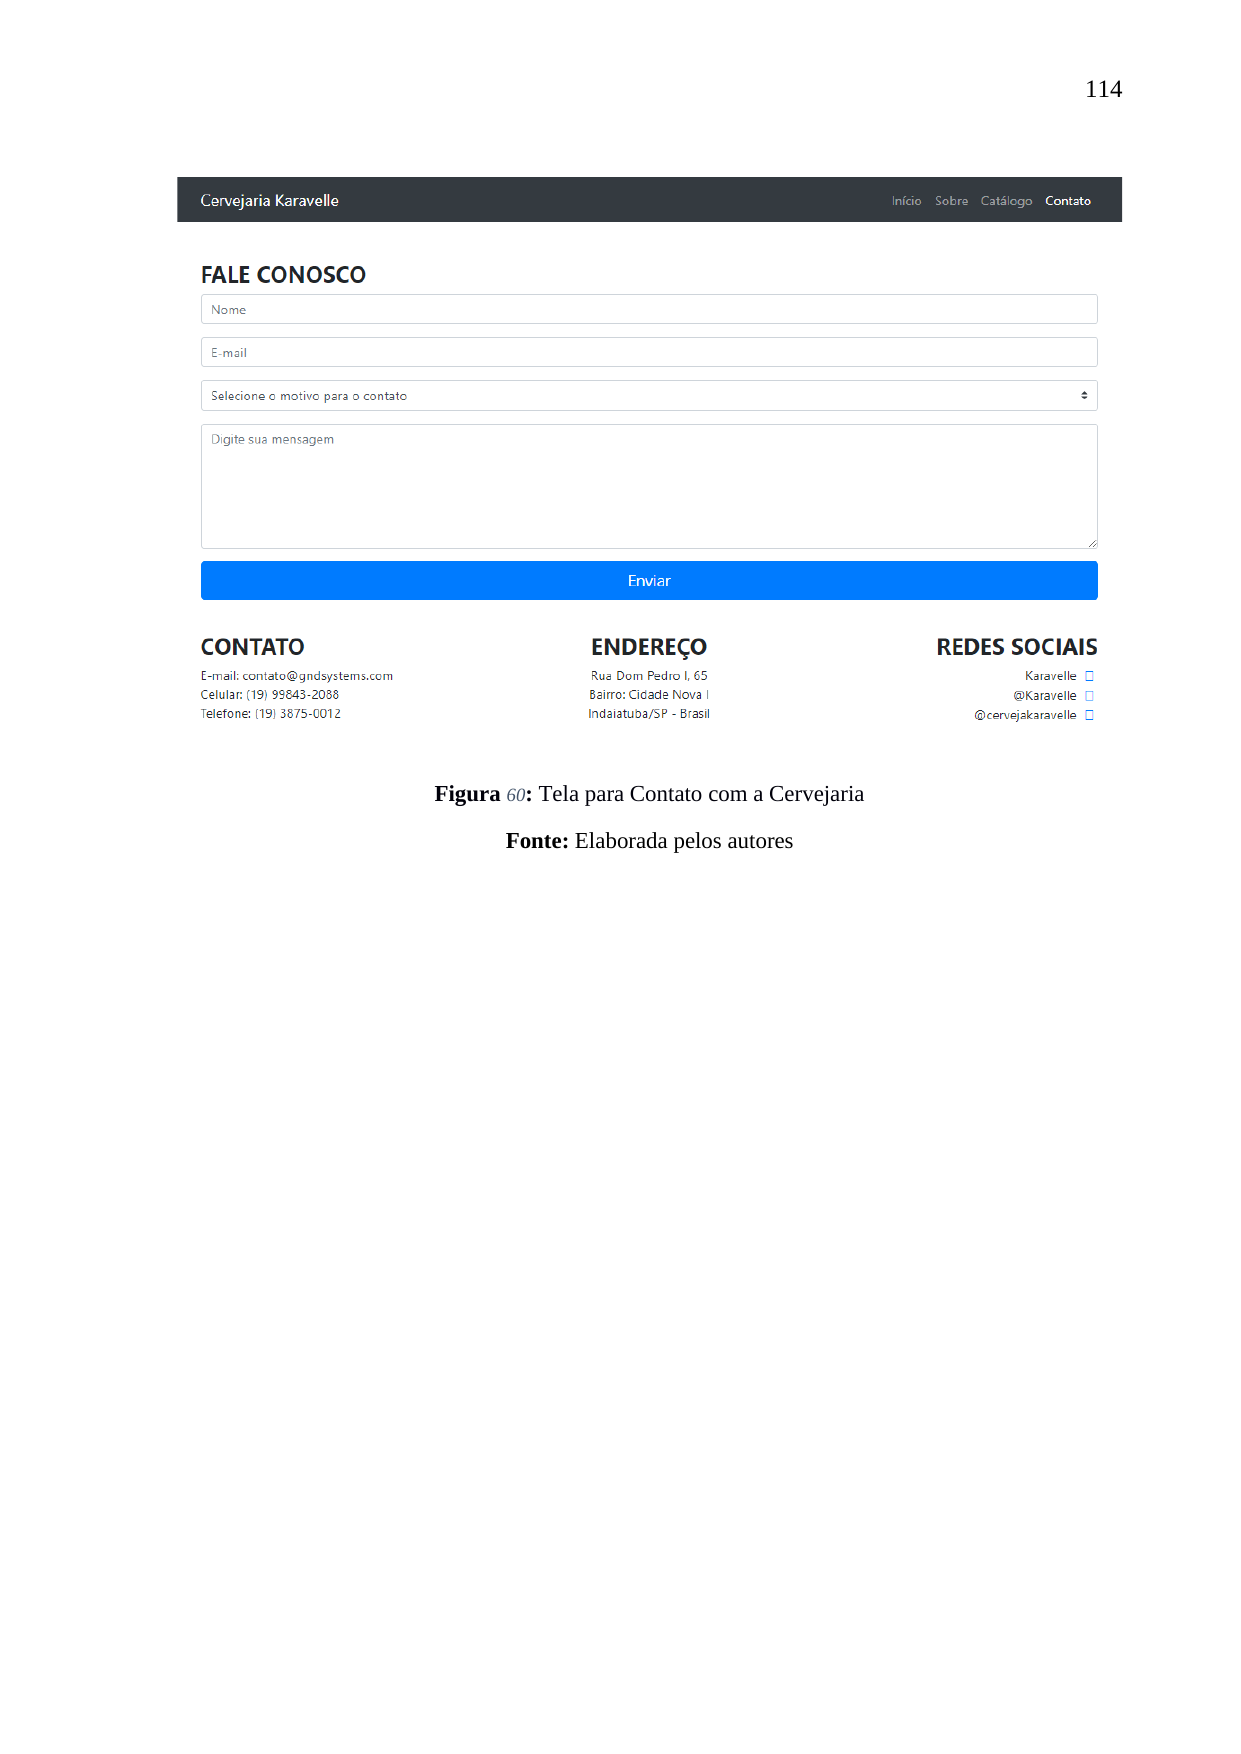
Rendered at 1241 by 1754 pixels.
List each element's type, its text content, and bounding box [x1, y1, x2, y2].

text Fonte: Elaborada pelos autores [177, 827, 1122, 854]
text Figura 60: Tela para Contato com a Cervejaria [177, 780, 1122, 807]
picture [177, 177, 1123, 764]
